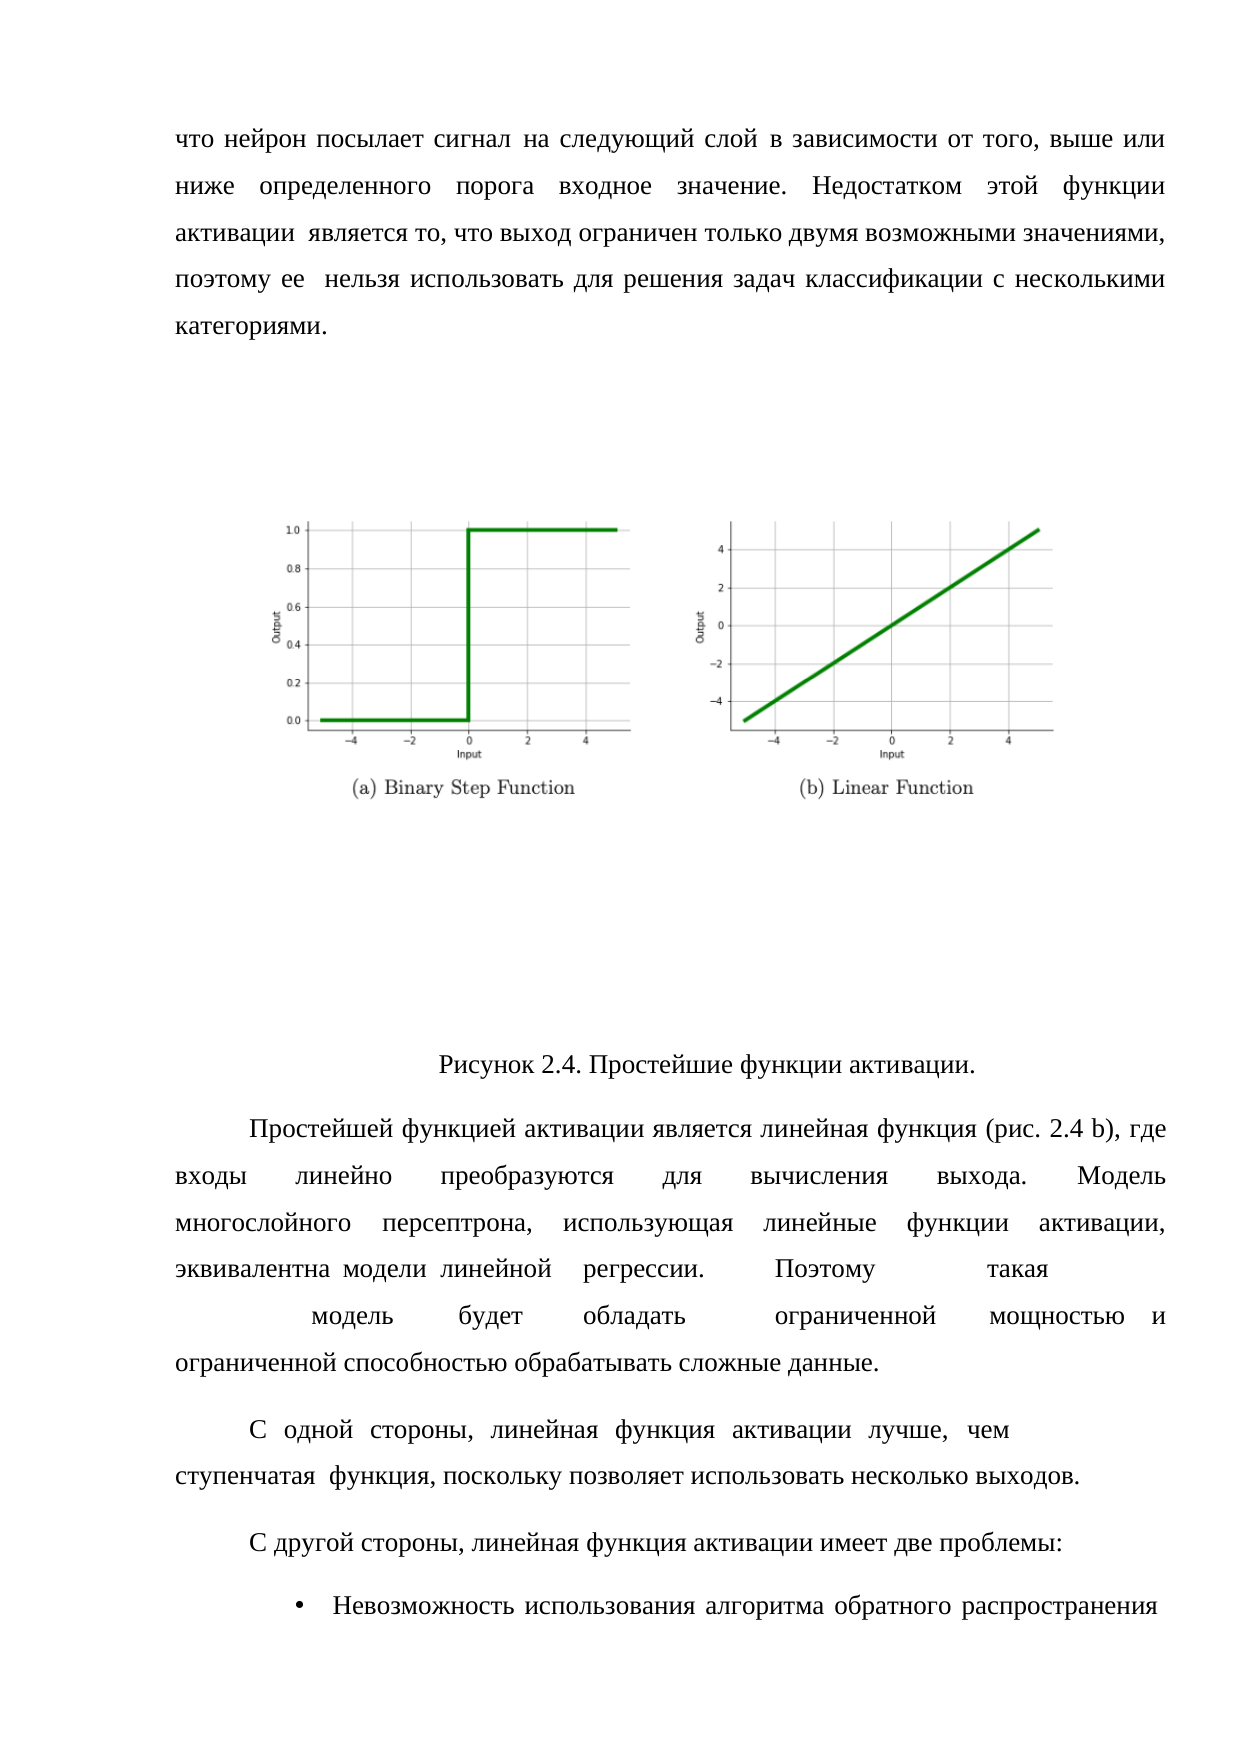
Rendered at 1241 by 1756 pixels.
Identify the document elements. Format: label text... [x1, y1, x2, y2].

text С одной стороны, линейная функция активации лучше, чем ступенчатая функция, поскольку позволяет использовать несколько выходов. [175, 1401, 1166, 1494]
text С другой стороны, линейная функция активации имеет две проблемы: [249, 1527, 1188, 1557]
text Рисунок 2.4. Простейшие функции активации. [423, 1050, 976, 1079]
text что нейрон посылает сигнал на следующий слой в зависимости от того, выше или ниже определенного порога входное значение. Недостатком этой функции активации является то, что выход ограничен только двумя возможными значениями, поэтому ее нельзя использовать для решения задач классификации с несколькими категориями. [175, 111, 1165, 344]
text • Невозможность использования алгоритма обратного распространения [278, 1588, 1158, 1621]
picture [248, 471, 1080, 818]
text Простейшей функцией активации является линейная функция (рис. 2.4 b), где входы линейно преобразуются для вычисления выхода. Модель многослойного персептрона, использующая линейные функции активации, эквивалентна модели линейной регрессии. Поэтому такая модель будет обладать ограниченной мощностью и ограниченной способностью обрабатывать сложные данные. [175, 1100, 1166, 1380]
